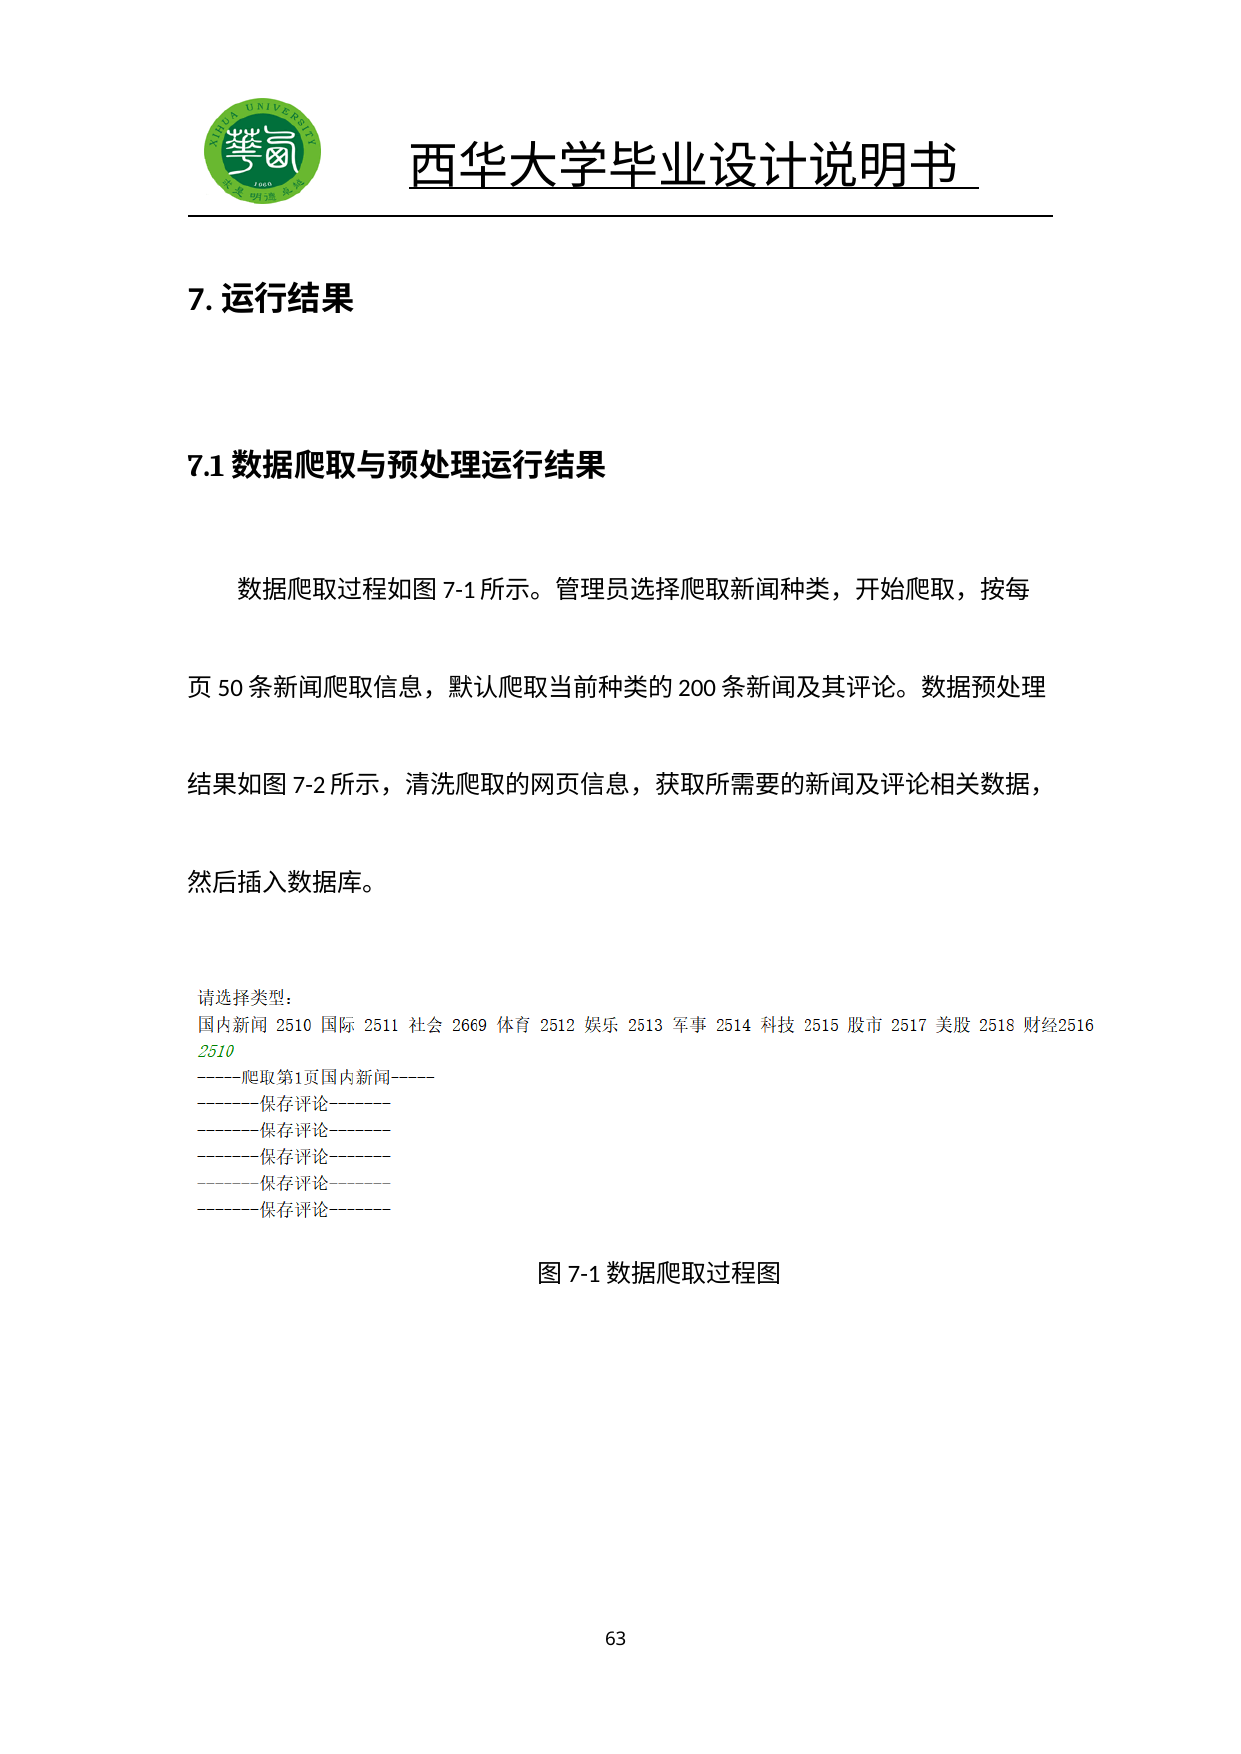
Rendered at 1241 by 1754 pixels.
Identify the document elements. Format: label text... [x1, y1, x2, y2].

subtitle 7.1 数据爬取与预处理运行结果 [187, 431, 1053, 496]
text 数据爬取过程如图7-1所示。管理员选择爬取新闻种类，开始爬取，按每页50条新闻爬取信息，默认爬取当前种类的200条新闻及其评论。数据预处理结果如图7-2所示，清洗爬取的网页信息，获取所需要的新闻及评论相关数据，然后插入数据库。 [187, 556, 1053, 913]
picture [187, 984, 1137, 1234]
picture [187, 88, 338, 216]
subtitle 7. 运行结果 [187, 263, 1053, 328]
text 图7-1 数据爬取过程图 [537, 1239, 1053, 1304]
